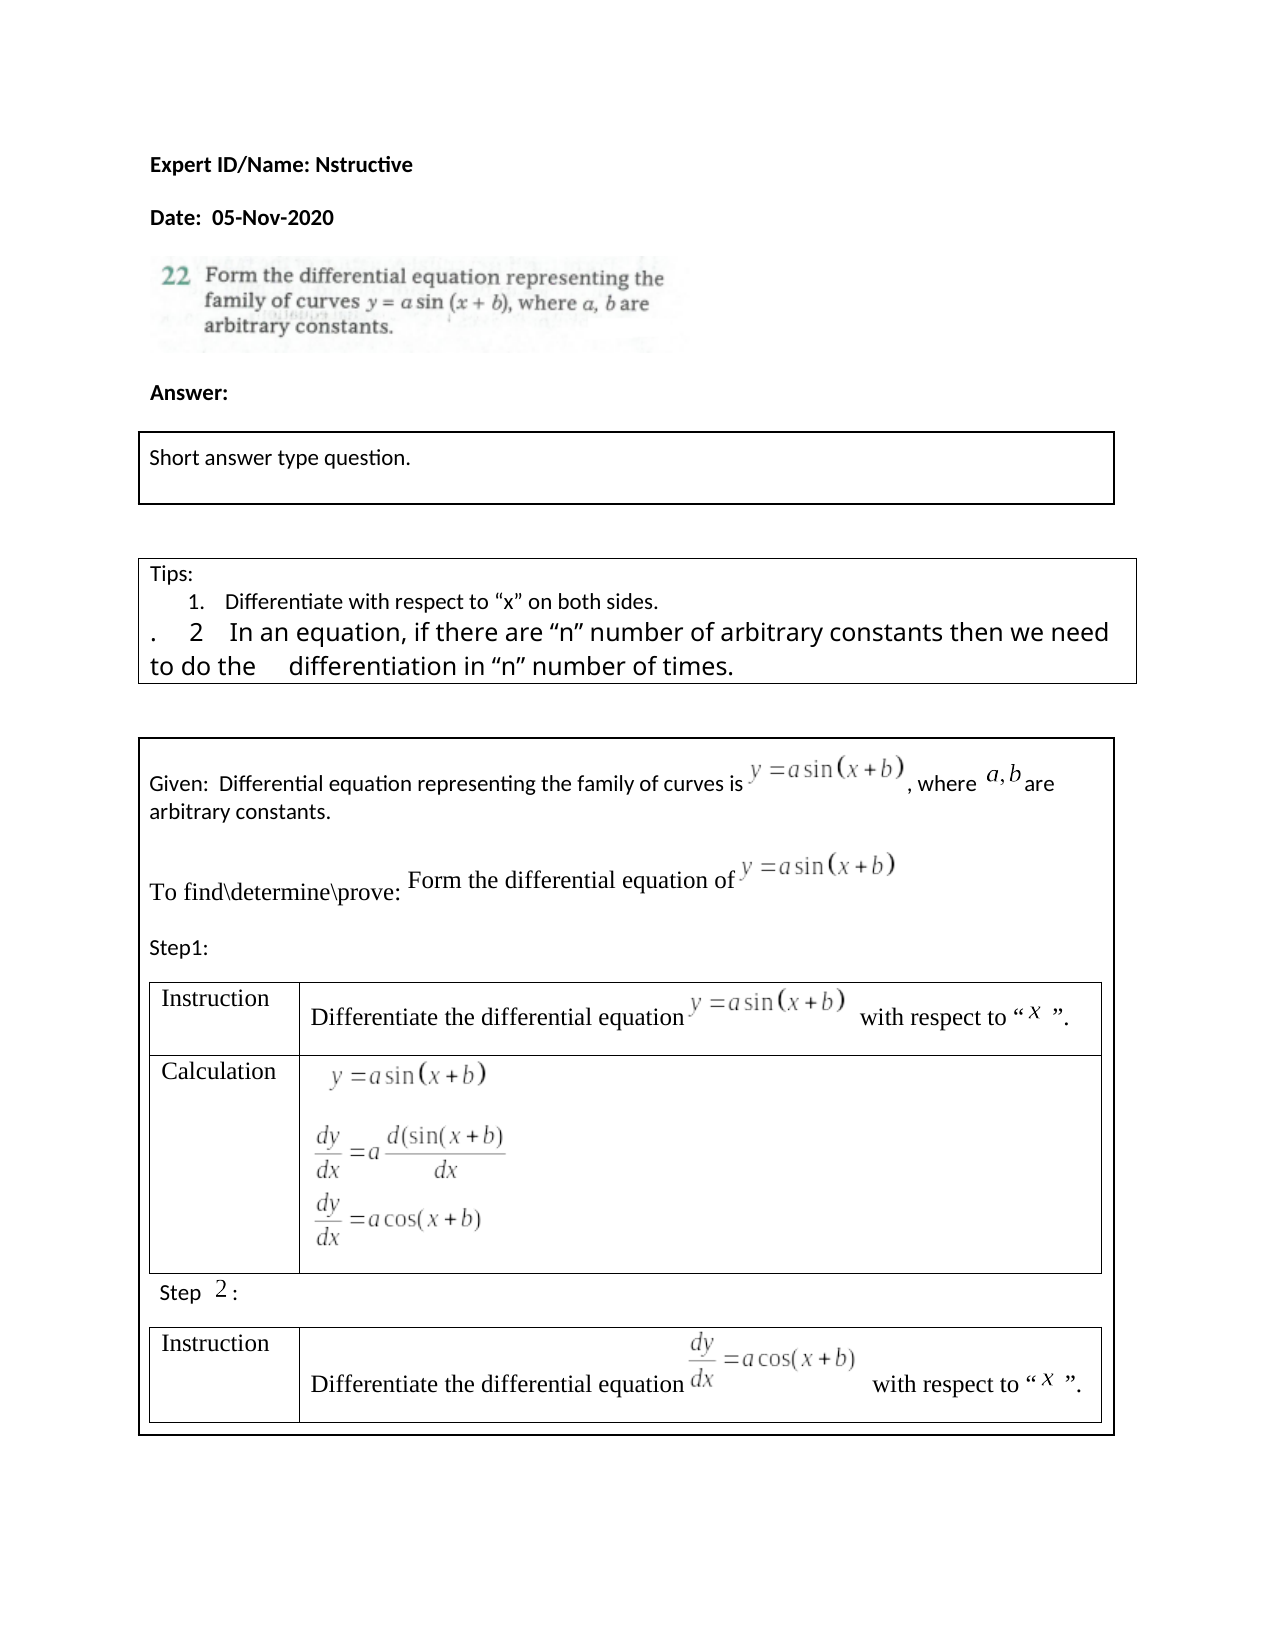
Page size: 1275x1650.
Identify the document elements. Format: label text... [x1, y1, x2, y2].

text Answer: [150, 378, 1125, 406]
text Expert ID/Name: Nstructive [150, 150, 1125, 178]
text Date: 05-Nov-2020 [150, 203, 1125, 231]
table_header Short answer type question. [140, 433, 1113, 503]
table_header Tips: Differentiate with respect to “x” on both sides. . 2 In an equation, if there are “n” number of arbitrary constants then we need to do the differentiation in “n” number of times. [139, 559, 1136, 683]
picture [150, 256, 693, 353]
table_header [140, 739, 1113, 1433]
